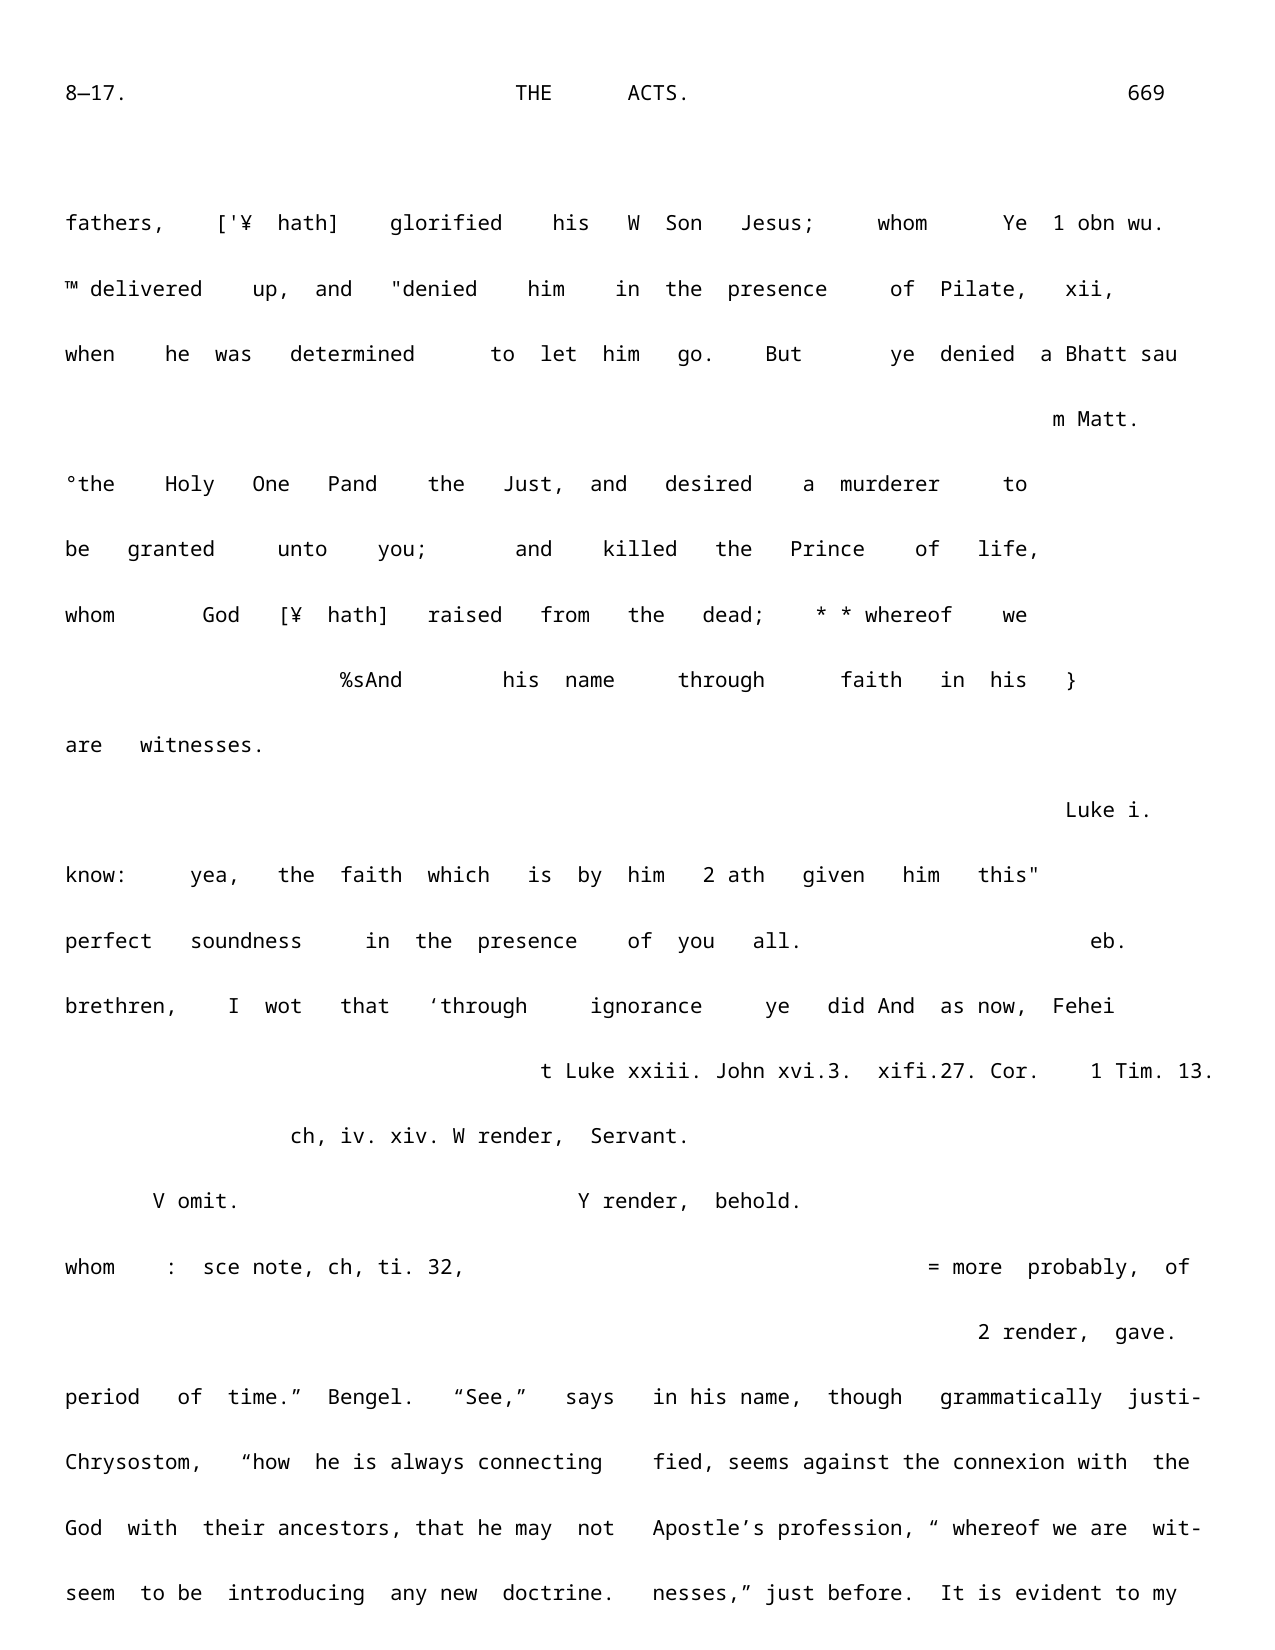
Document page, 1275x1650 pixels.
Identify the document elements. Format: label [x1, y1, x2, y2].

text [15, 15, 1260, 1606]
